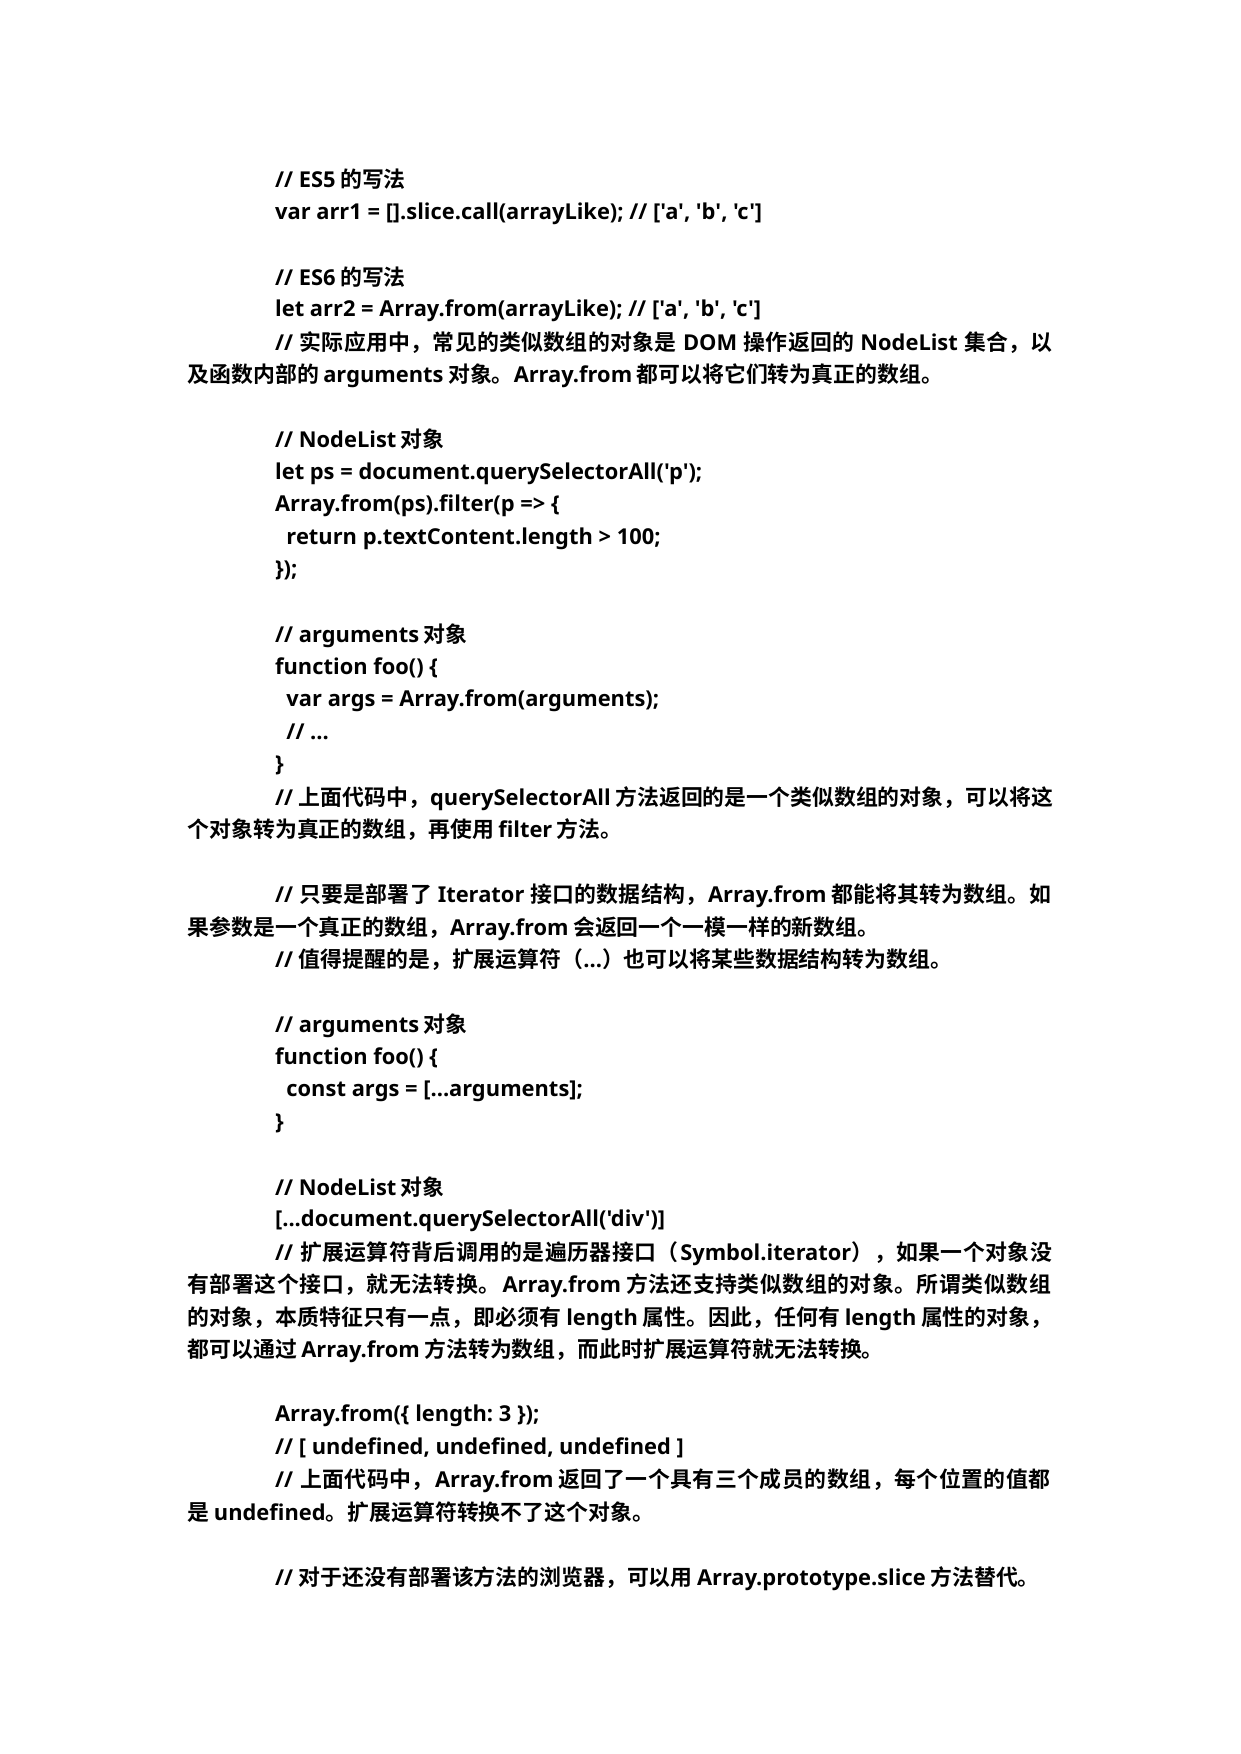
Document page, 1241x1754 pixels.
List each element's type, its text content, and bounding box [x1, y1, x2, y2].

text // 实际应用中，常见的类似数组的对象是 DOM 操作返回的 NodeList 集合，以及函数内部的arguments对象。Array.from都可以将它们转为真正的数组。 [187, 324, 1053, 389]
text // 上面代码中，querySelectorAll方法返回的是一个类似数组的对象，可以将这个对象转为真正的数组，再使用filter方法。 [187, 779, 1053, 844]
text // ES5的写法 [187, 162, 1053, 194]
text let ps = document.querySelectorAll('p'); [187, 454, 1053, 487]
text // 对于还没有部署该方法的浏览器，可以用Array.prototype.slice方法替代。 [187, 1559, 1053, 1592]
text Array.from(ps).filter(p => { [187, 487, 1053, 519]
text // ES6的写法 [187, 259, 1053, 292]
text // 扩展运算符背后调用的是遍历器接口（Symbol.iterator），如果一个对象没有部署这个接口，就无法转换。Array.from方法还支持类似数组的对象。所谓类似数组的对象，本质特征只有一点，即必须有length属性。因此，任何有length属性的对象，都可以通过Array.from方法转为数组，而此时扩展运算符就无法转换。 [187, 1234, 1053, 1364]
text // 值得提醒的是，扩展运算符（...）也可以将某些数据结构转为数组。 [187, 942, 1053, 974]
text Array.from({ length: 3 }); [187, 1397, 1053, 1429]
text let arr2 = Array.from(arrayLike); // ['a', 'b', 'c'] [187, 292, 1053, 324]
text function foo() { [187, 649, 1053, 682]
text // NodeList对象 [187, 1169, 1053, 1202]
text [...document.querySelectorAll('div')] [187, 1202, 1053, 1234]
text // 上面代码中，Array.from返回了一个具有三个成员的数组，每个位置的值都是undefined。扩展运算符转换不了这个对象。 [187, 1462, 1053, 1527]
text } [187, 747, 1053, 779]
text // 只要是部署了 Iterator 接口的数据结构，Array.from都能将其转为数组。如果参数是一个真正的数组，Array.from会返回一个一模一样的新数组。 [187, 877, 1053, 942]
text const args = [...arguments]; [187, 1072, 1053, 1104]
text // NodeList对象 [187, 422, 1053, 454]
text var arr1 = [].slice.call(arrayLike); // ['a', 'b', 'c'] [187, 194, 1053, 227]
text // [ undefined, undefined, undefined ] [187, 1429, 1053, 1462]
text return p.textContent.length > 100; [187, 519, 1053, 552]
text }); [187, 552, 1053, 584]
text // arguments对象 [187, 617, 1053, 649]
text var args = Array.from(arguments); [187, 682, 1053, 714]
text // arguments对象 [187, 1007, 1053, 1039]
text } [187, 1104, 1053, 1137]
text function foo() { [187, 1039, 1053, 1072]
text // ... [187, 714, 1053, 747]
